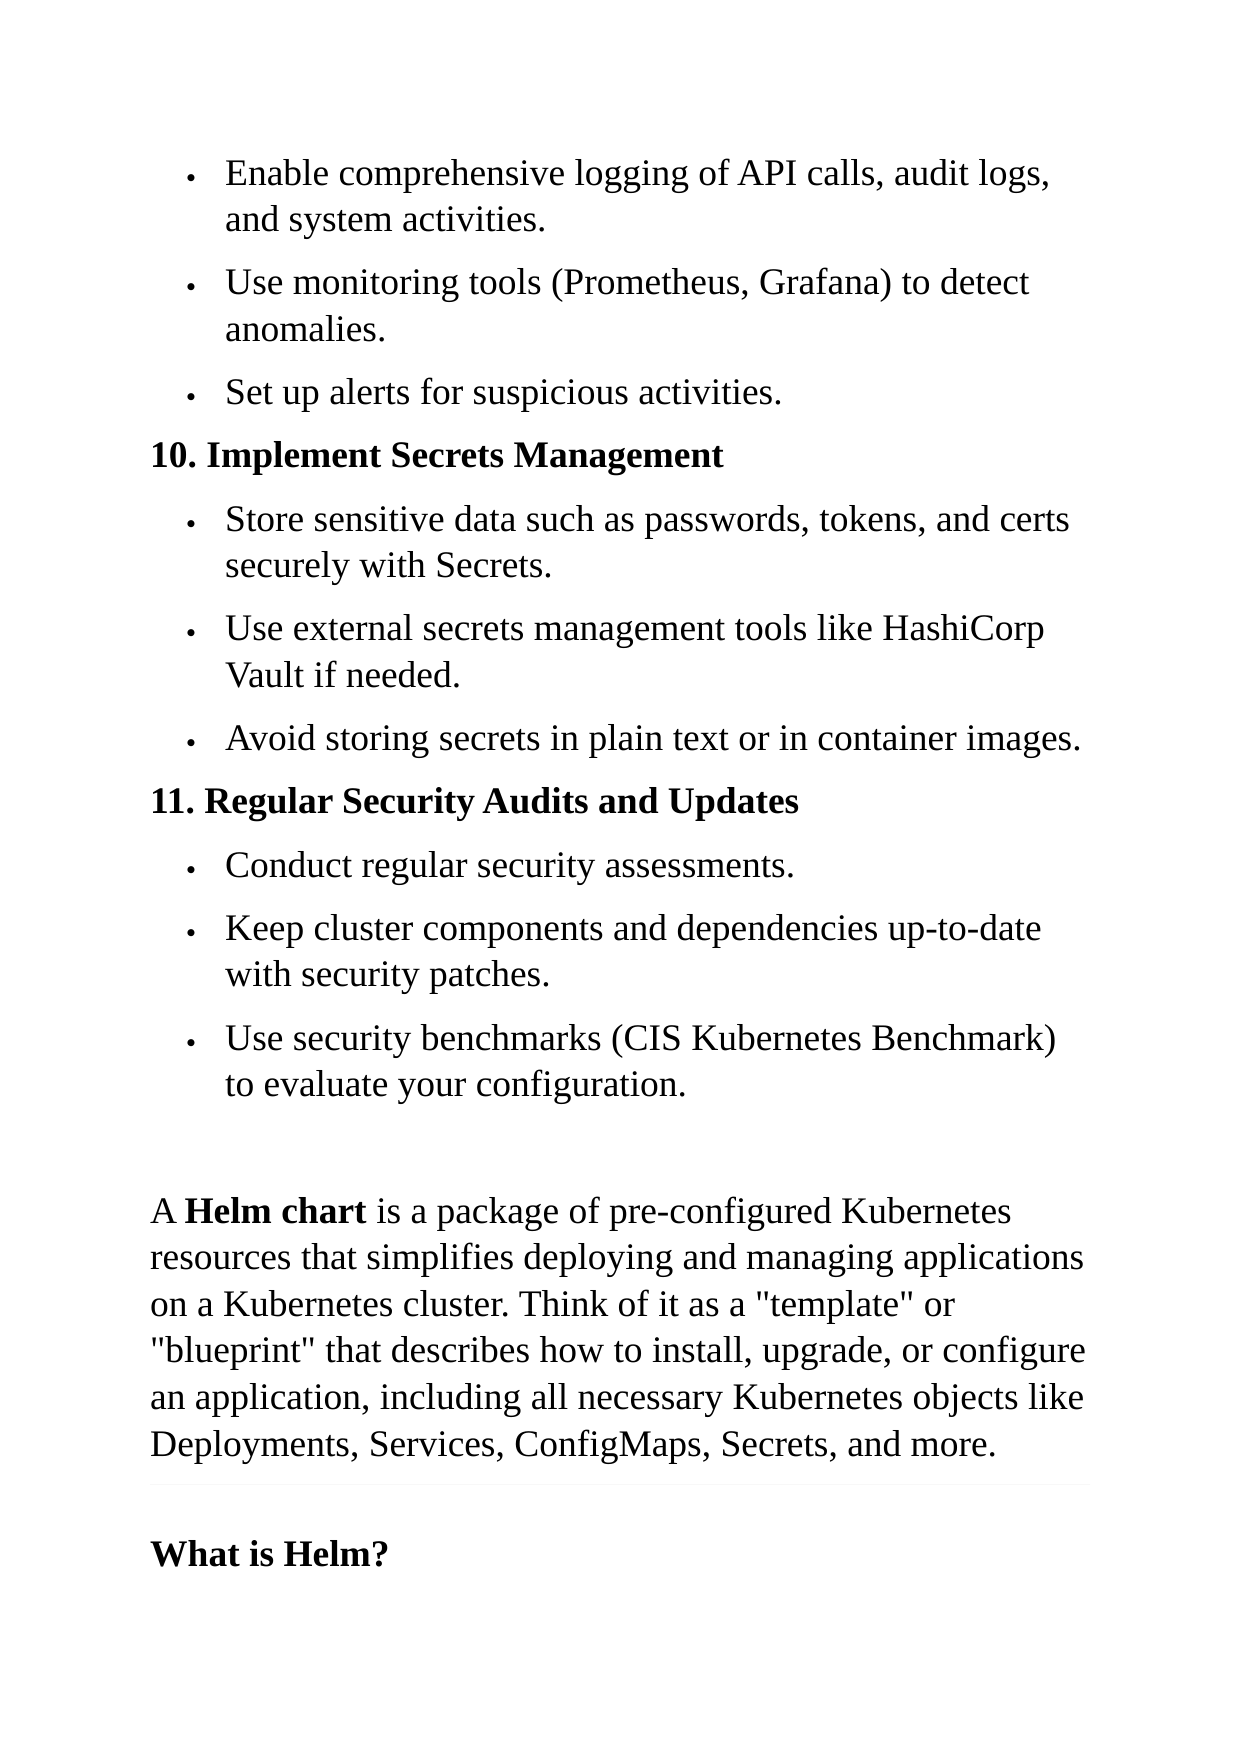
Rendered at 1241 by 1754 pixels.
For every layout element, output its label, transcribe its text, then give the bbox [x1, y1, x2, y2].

text 10. Implement Secrets Management [150, 433, 1090, 476]
list Keep cluster components and dependencies up-to-date with security patches. [187, 905, 1090, 995]
list Use security benchmarks (CIS Kubernetes Benchmark) to evaluate your configuration. [187, 1015, 1090, 1105]
text 11. Regular Security Audits and Updates [150, 779, 1090, 822]
list Use monitoring tools (Prometheus, Grafana) to detect anomalies. [187, 260, 1090, 349]
list Store sensitive data such as passwords, tokens, and certs securely with Secrets. [187, 496, 1090, 586]
text A Helm chart is a package of pre-configured Kubernetes resources that simplifies deploying and managing applications on a Kubernetes cluster. Think of it as a "template" or "blueprint" that describes how to install, upgrade, or configure an application, including all necessary Kubernetes objects like Deployments, Services, ConfigMaps, Secrets, and more. [150, 1188, 1090, 1464]
text What is Helm? [150, 1531, 1090, 1574]
list Conduct regular security assessments. [187, 842, 1090, 885]
list Use external secrets management tools like HashiCorp Vault if needed. [187, 606, 1090, 696]
list Set up alerts for suspicious activities. [187, 369, 1090, 413]
list Enable comprehensive logging of API calls, audit logs, and system activities. [187, 150, 1090, 240]
list Avoid storing secrets in plain text or in container images. [187, 716, 1090, 759]
